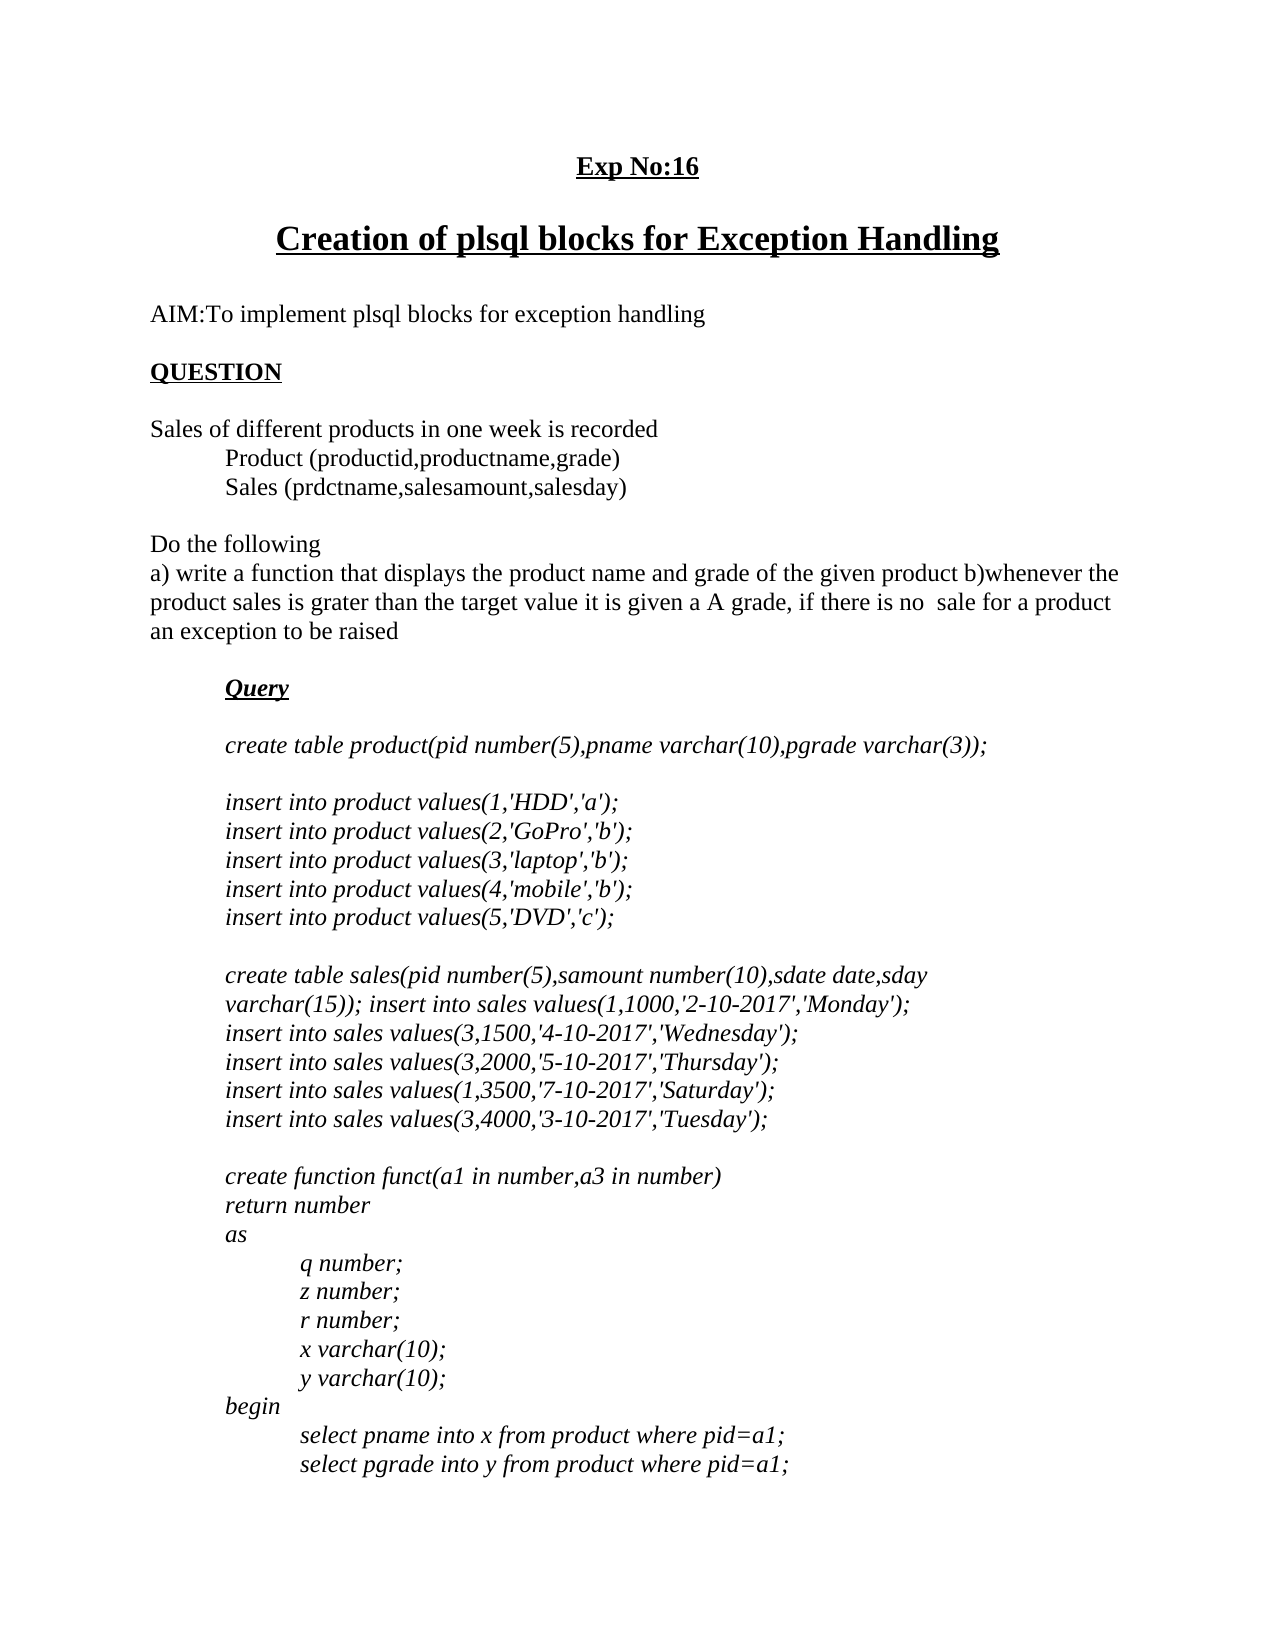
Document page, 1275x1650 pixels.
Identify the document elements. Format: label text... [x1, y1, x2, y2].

text insert into sales values(1,3500,'7-10-2017','Saturday'); [225, 1076, 1125, 1104]
text return number [225, 1190, 1125, 1219]
text insert into product values(4,'mobile','b'); [225, 874, 1125, 902]
text Do the following [150, 529, 1125, 558]
text create function funct(a1 in number,a3 in number) [225, 1161, 1125, 1190]
text x varchar(10); [225, 1334, 1125, 1363]
text insert into product values(3,'laptop','b'); [225, 845, 1125, 874]
text insert into product values(2,'GoPro','b'); [225, 816, 1125, 845]
text q number; [225, 1248, 1125, 1276]
text select pname into x from product where pid=a1; [225, 1420, 1125, 1449]
text select pgrade into y from product where pid=a1; [225, 1449, 1125, 1478]
text create table product(pid number(5),pname varchar(10),pgrade varchar(3)); [225, 730, 1125, 759]
text insert into sales values(3,1500,'4-10-2017','Wednesday'); [225, 1018, 1125, 1047]
text Query [225, 673, 1125, 702]
text QUESTION [150, 357, 1125, 386]
text Sales (prdctname,salesamount,salesday) [150, 472, 1125, 501]
text insert into product values(1,'HDD','a'); [225, 787, 1125, 816]
text Creation of plsql blocks for Exception Handling [150, 217, 1125, 258]
text create table sales(pid number(5),samount number(10),sdate date,sday varchar(15)); insert into sales values(1,1000,'2-10-2017','Monday'); [225, 960, 1028, 1017]
text AIM:To implement plsql blocks for exception handling [150, 299, 1125, 328]
text begin [225, 1391, 1125, 1420]
text r number; [225, 1305, 1125, 1334]
text as [225, 1219, 1125, 1248]
text z number; [225, 1276, 1125, 1305]
text Exp No:16 [150, 150, 1125, 181]
text y varchar(10); [225, 1363, 1125, 1391]
text Product (productid,productname,grade) [150, 443, 1125, 472]
text insert into sales values(3,4000,'3-10-2017','Tuesday'); [225, 1104, 1125, 1133]
text insert into sales values(3,2000,'5-10-2017','Thursday'); [225, 1047, 1125, 1076]
text Sales of different products in one week is recorded [150, 414, 1125, 443]
text a) write a function that displays the product name and grade of the given product b)whenever the product sales is grater than the target value it is given a A grade, if there is no sale for a product an exception to be raised [150, 558, 1125, 644]
text insert into product values(5,'DVD','c'); [225, 902, 1125, 931]
